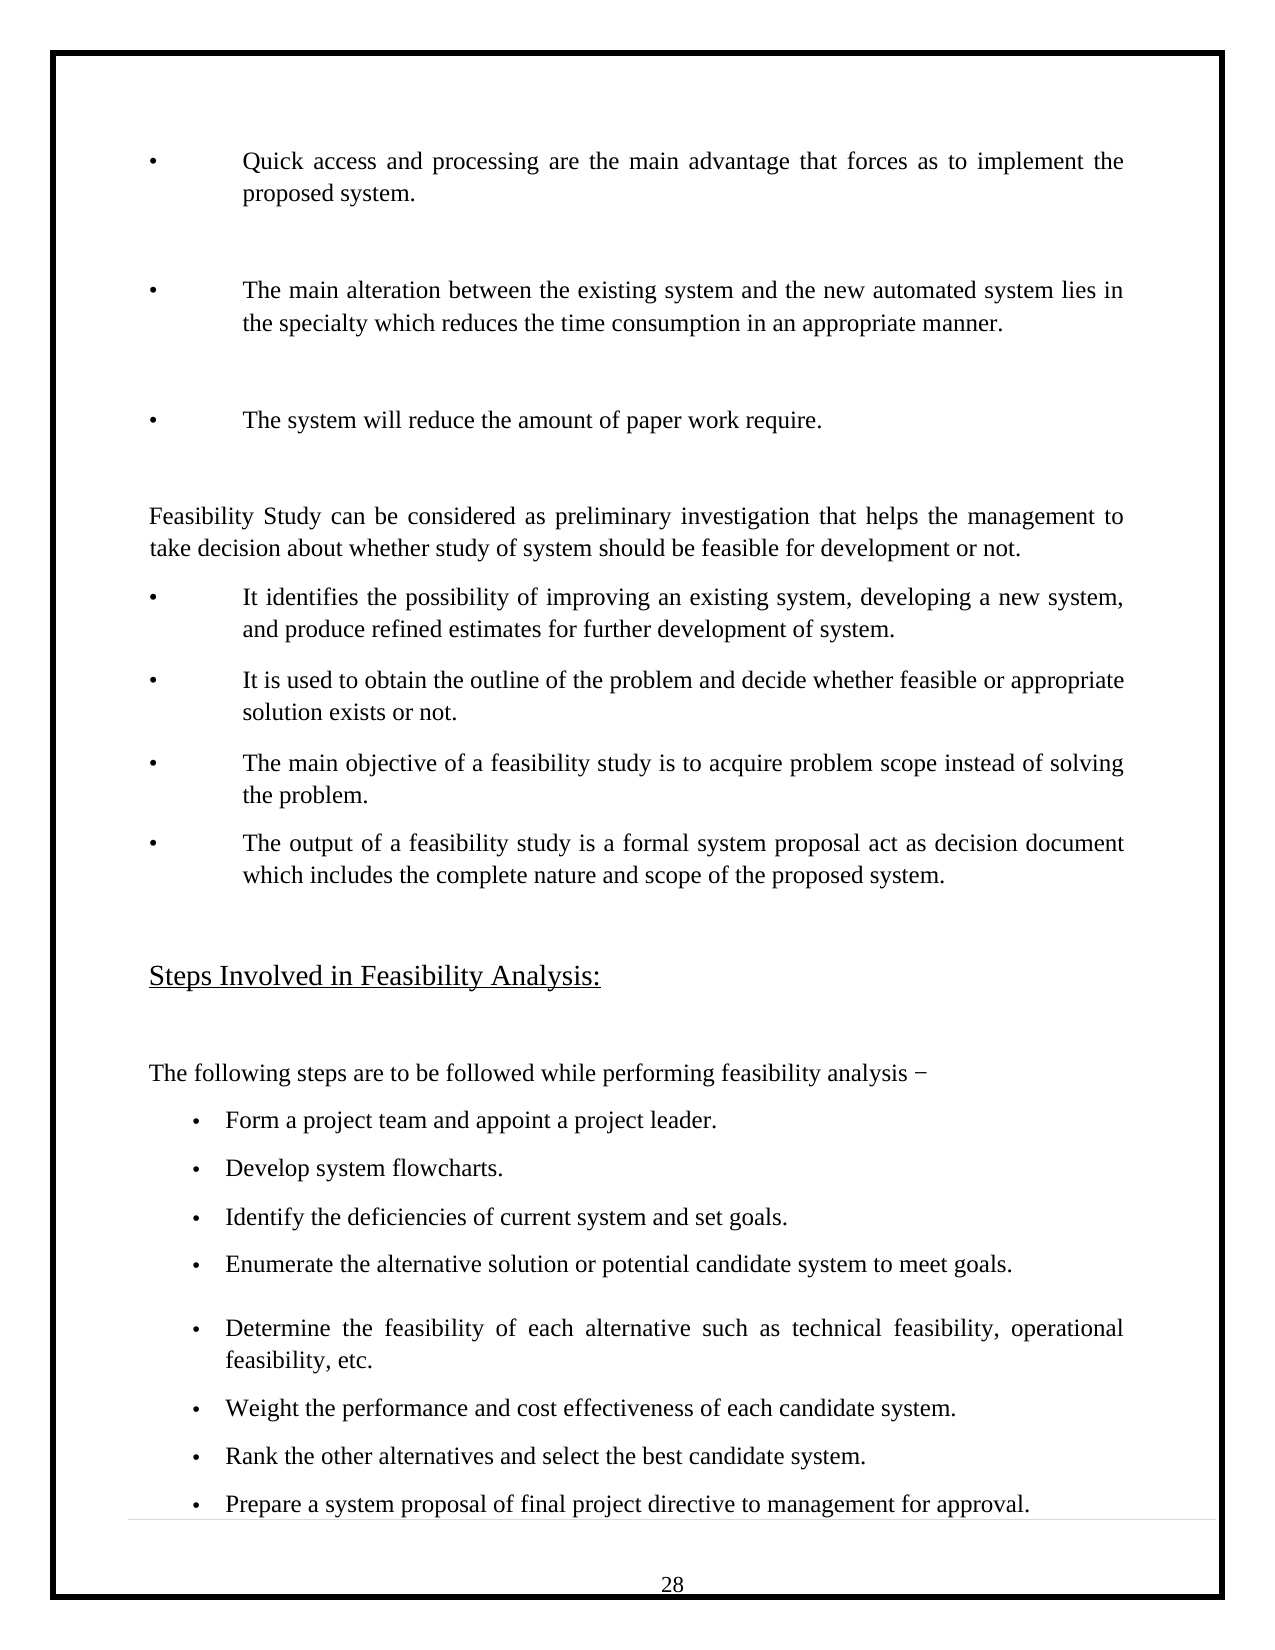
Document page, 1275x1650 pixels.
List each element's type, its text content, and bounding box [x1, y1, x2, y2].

list Quick access and processing are the main advantage that forces as to implement the proposed system. [148, 146, 1125, 207]
list Form a project team and appoint a project leader. [192, 1106, 1125, 1134]
list Weight the performance and cost effectiveness of each candidate system. [192, 1393, 1125, 1422]
list The output of a feasibility study is a formal system proposal act as decision document which includes the complete nature and scope of the proposed system. [148, 828, 1125, 889]
list The main objective of a feasibility study is to acquire problem scope instead of solving the problem. [148, 748, 1125, 809]
text The following steps are to be followed while performing feasibility analysis − [148, 1058, 1125, 1086]
list The main alteration between the existing system and the new automated system lies in the specialty which reduces the time consumption in an appropriate manner. [148, 276, 1125, 337]
list It is used to obtain the outline of the problem and decide whether feasible or appropriate solution exists or not. [148, 665, 1125, 726]
text Feasibility Study can be considered as preliminary investigation that helps the management to take decision about whether study of system should be feasible for development or not. [148, 501, 1125, 562]
list Determine the feasibility of each alternative such as technical feasibility, operational feasibility, etc. [192, 1313, 1125, 1374]
text Steps Involved in Feasibility Analysis: [149, 958, 1218, 991]
list Rank the other alternatives and select the best candidate system. [192, 1441, 1125, 1470]
list It identifies the possibility of improving an existing system, developing a new system, and produce refined estimates for further development of system. [148, 582, 1125, 642]
list Identify the deficiencies of current system and set goals. [192, 1202, 1125, 1230]
list Prepare a system proposal of final project directive to management for approval. [192, 1489, 1125, 1518]
list Enumerate the alternative solution or potential candidate system to meet goals. [192, 1249, 1125, 1278]
list Develop system flowcharts. [192, 1153, 1125, 1182]
list The system will reduce the amount of paper work require. [148, 405, 1125, 434]
